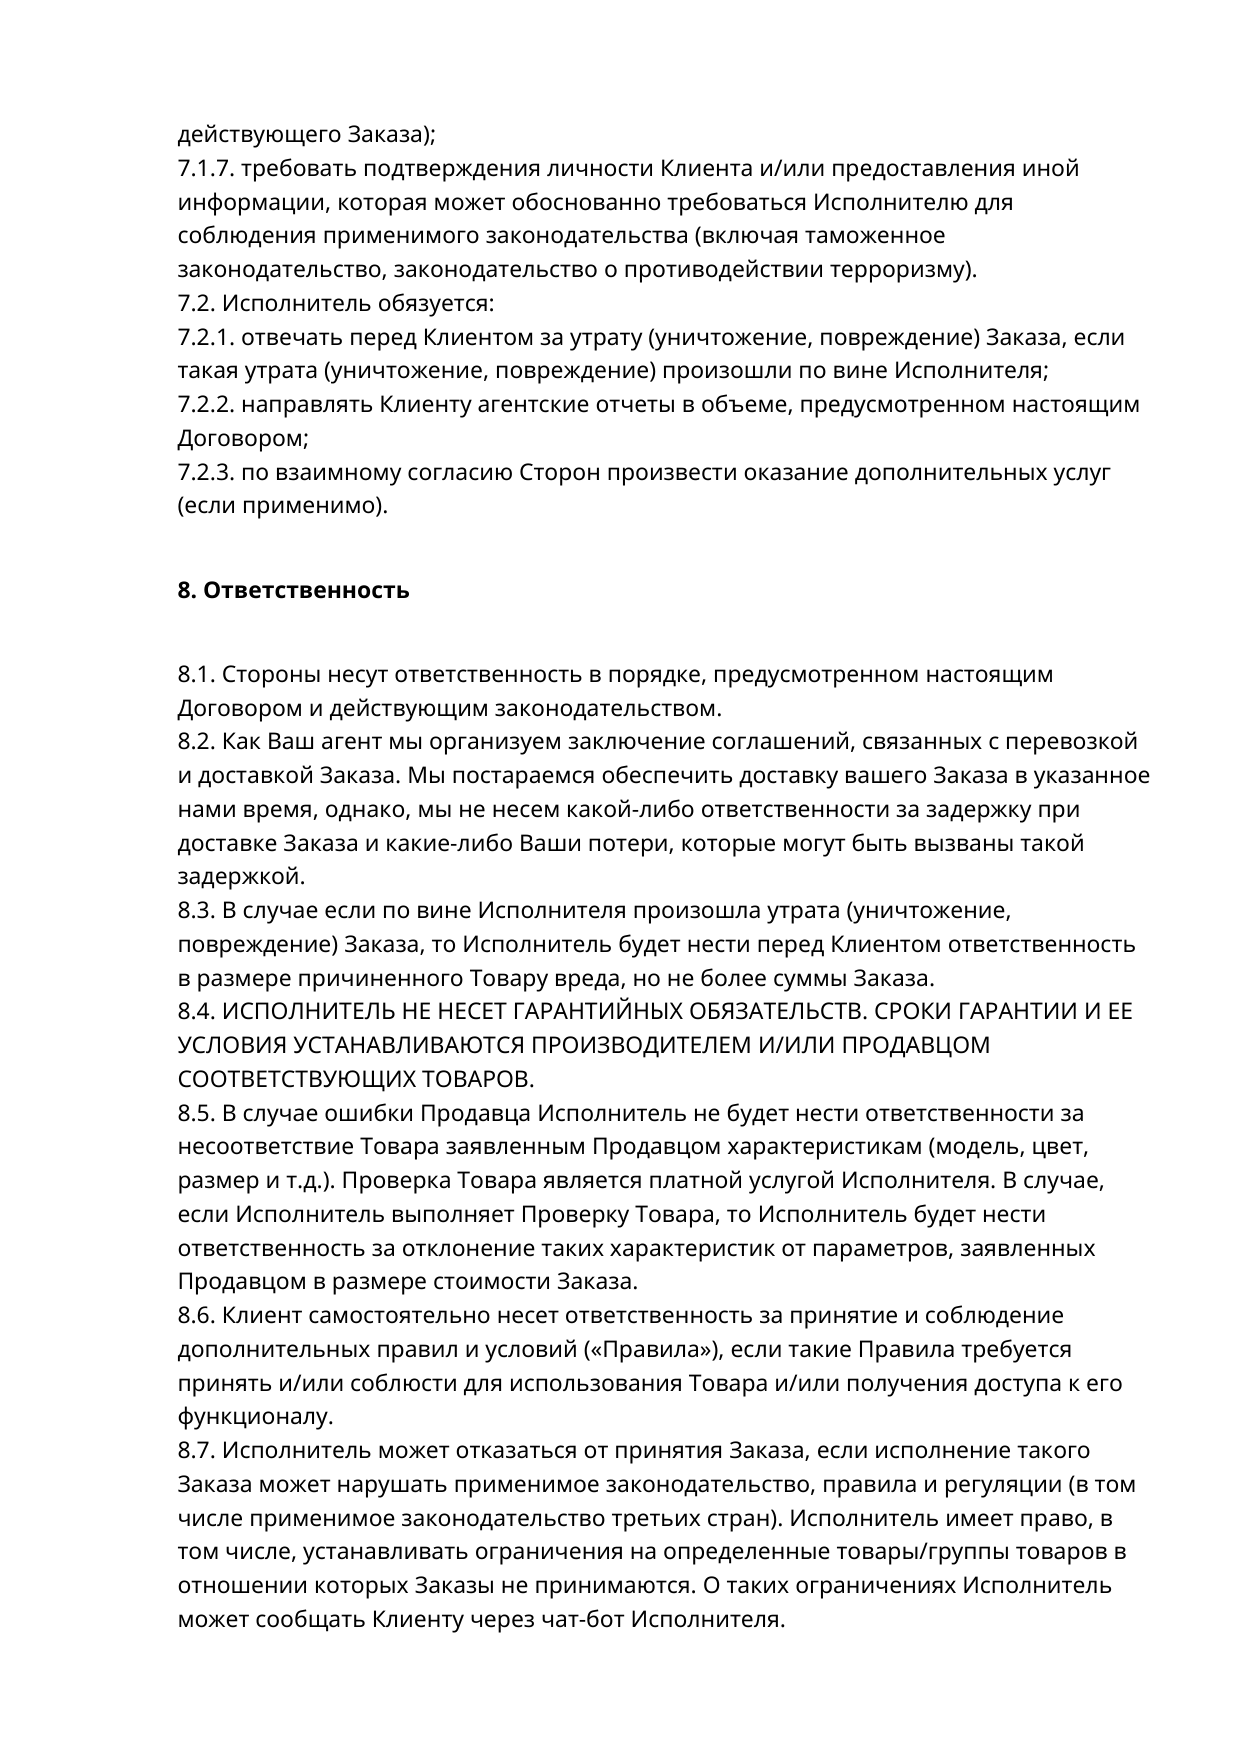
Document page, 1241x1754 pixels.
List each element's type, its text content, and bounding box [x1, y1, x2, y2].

text 8. Ответственность [177, 540, 1152, 605]
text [177, 624, 1152, 1634]
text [177, 118, 1152, 521]
